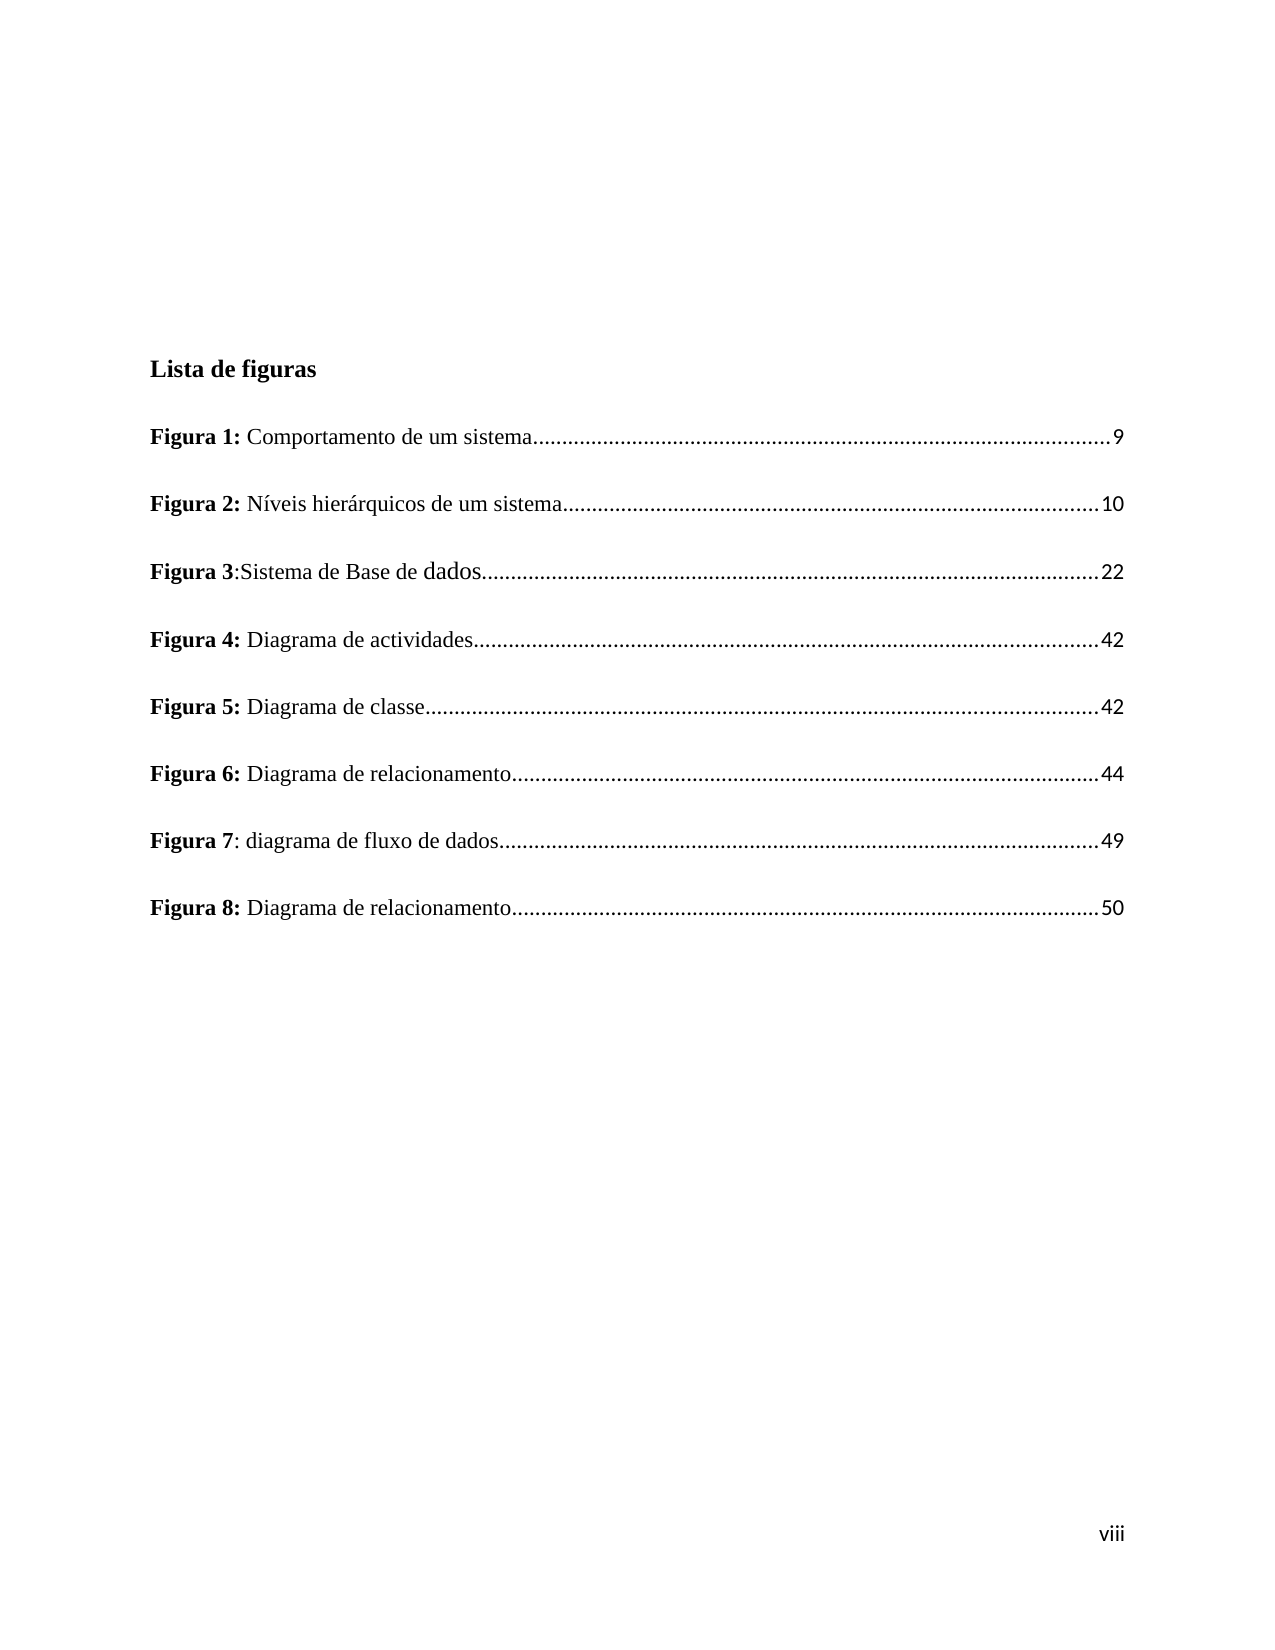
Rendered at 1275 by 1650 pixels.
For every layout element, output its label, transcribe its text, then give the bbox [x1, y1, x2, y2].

text Figura 4: Diagrama de actividades 42 [150, 625, 1125, 653]
text Figura 7: diagrama de fluxo de dados 49 [150, 826, 1125, 854]
text Figura 5: Diagrama de classe 42 [150, 692, 1125, 720]
text Figura 2: Níveis hierárquicos de um sistema 10 [150, 489, 1125, 517]
text Figura 6: Diagrama de relacionamento 44 [150, 759, 1125, 787]
text Figura 8: Diagrama de relacionamento 50 [150, 893, 1125, 921]
subtitle Lista de figuras [150, 354, 1125, 383]
text Figura 1: Comportamento de um sistema 9 [150, 422, 1125, 451]
text Figura 3:Sistema de Base de dados 22 [150, 556, 1125, 586]
